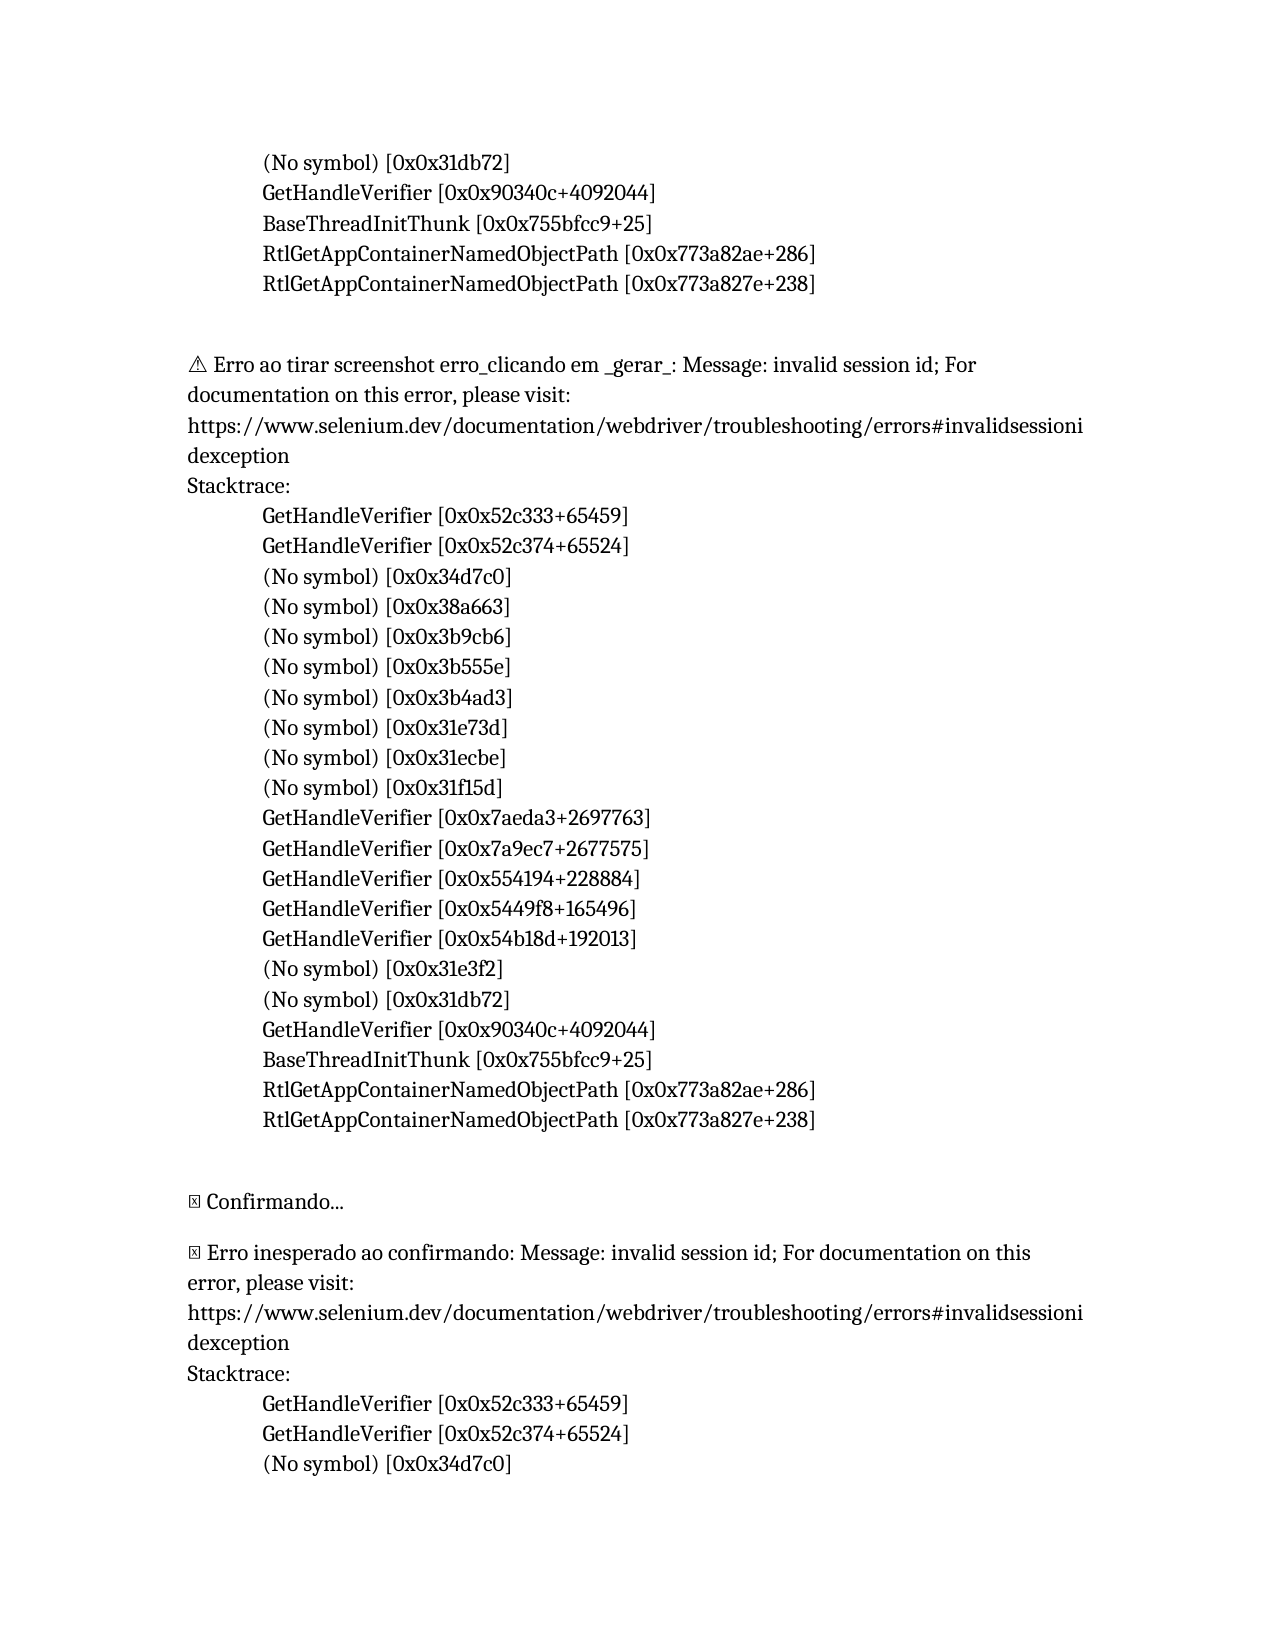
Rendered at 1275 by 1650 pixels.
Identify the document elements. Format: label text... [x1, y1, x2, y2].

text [187, 1239, 1087, 1477]
text 🔄 Confirmando... [187, 1188, 1087, 1215]
text ⚠️ Erro ao tirar screenshot erro_clicando em _gerar_: Message: invalid session id; For documentation on this error, please visit: https://www.selenium.dev/documentation/webdriver/troubleshooting/errors#invalidsessionidexception Stacktrace: GetHandleVerifier [0x0x52c333+65459] GetHandleVerifier [0x0x52c374+65524] (No symbol) [0x0x34d7c0] (No symbol) [0x0x38a663] (No symbol) [0x0x3b9cb6] (No symbol) [0x0x3b555e] (No symbol) [0x0x3b4ad3] (No symbol) [0x0x31e73d] (No symbol) [0x0x31ecbe] (No symbol) [0x0x31f15d] GetHandleVerifier [0x0x7aeda3+2697763] GetHandleVerifier [0x0x7a9ec7+2677575] GetHandleVerifier [0x0x554194+228884] GetHandleVerifier [0x0x5449f8+165496] GetHandleVerifier [0x0x54b18d+192013] (No symbol) [0x0x31e3f2] (No symbol) [0x0x31db72] GetHandleVerifier [0x0x90340c+4092044] BaseThreadInitThunk [0x0x755bfcc9+25] RtlGetAppContainerNamedObjectPath [0x0x773a82ae+286] RtlGetAppContainerNamedObjectPath [0x0x773a827e+238] [187, 352, 1087, 1164]
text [187, 150, 1087, 327]
